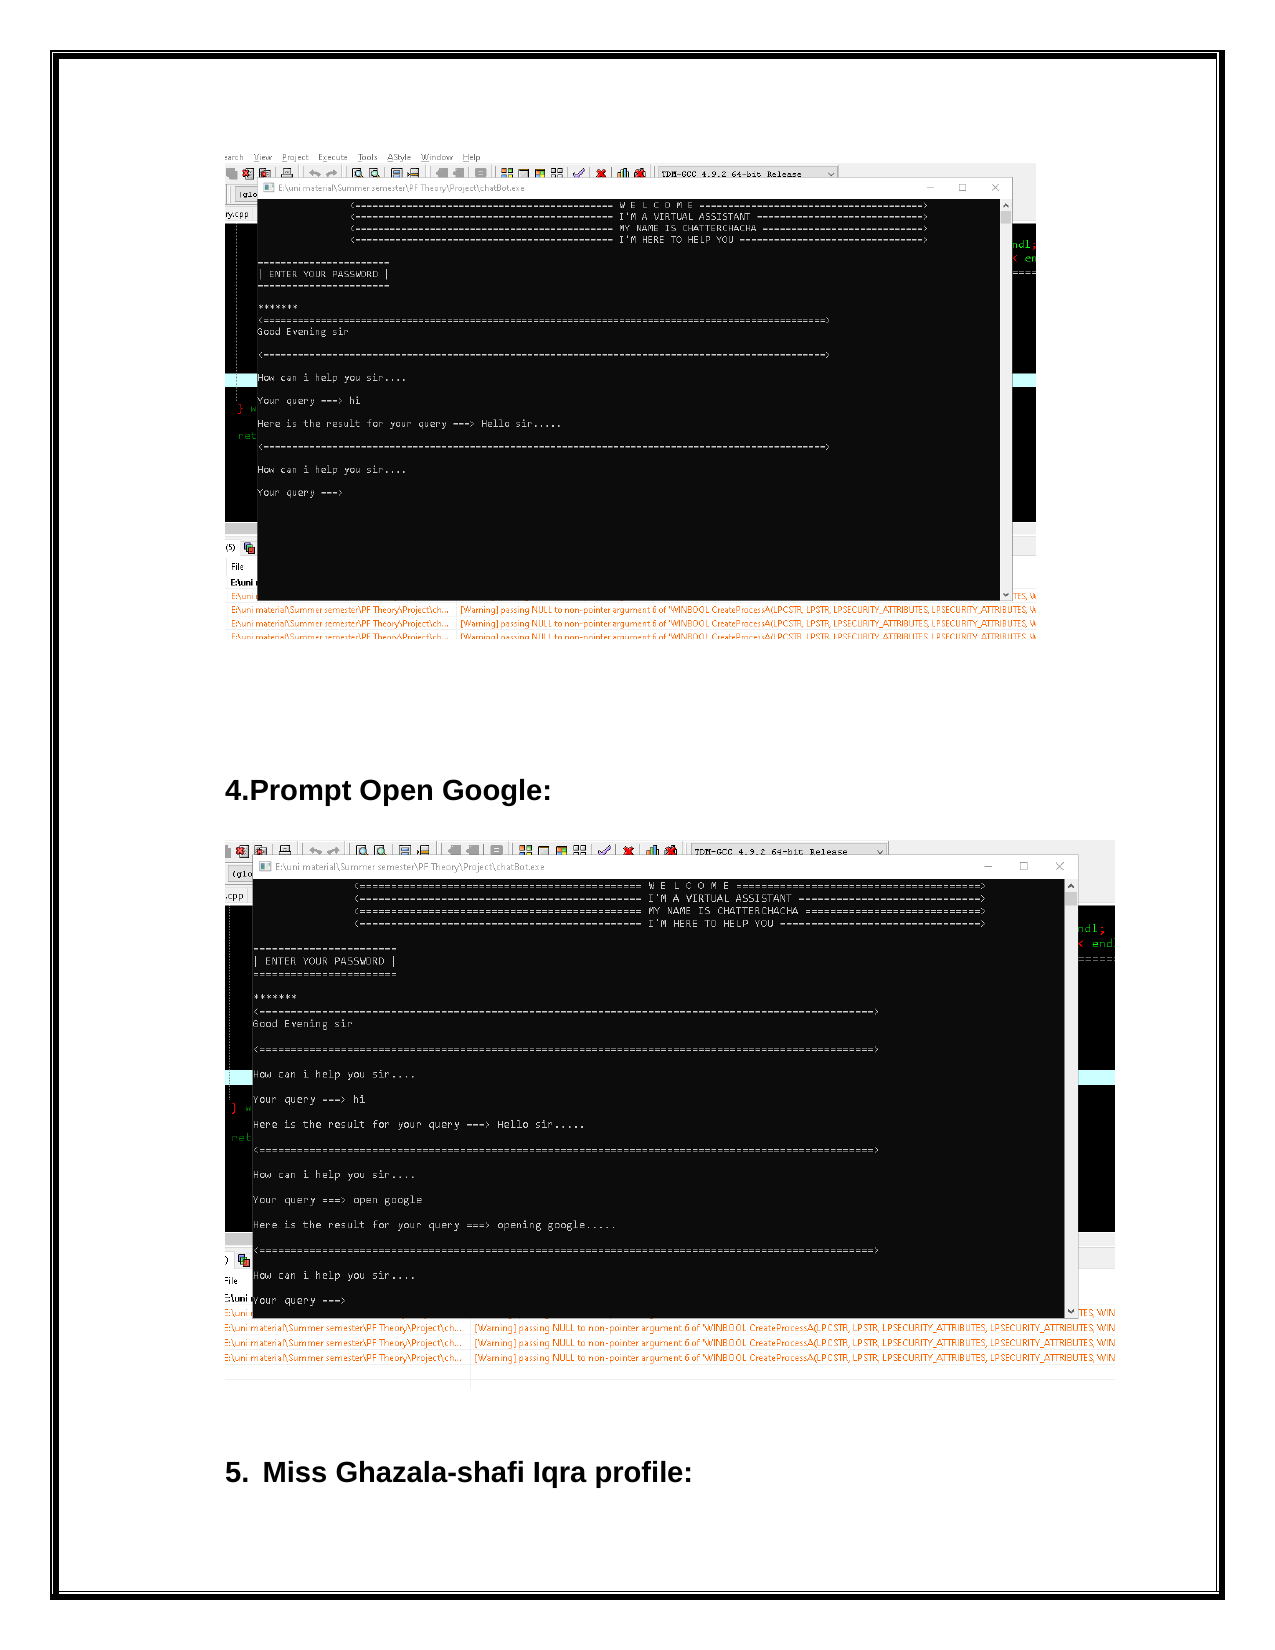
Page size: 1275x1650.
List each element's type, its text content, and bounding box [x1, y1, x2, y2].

text 4.Prompt Open Google: [225, 773, 1087, 807]
picture [225, 150, 1036, 639]
list Miss Ghazala-shafi Iqra profile: [225, 1455, 1087, 1489]
picture [225, 840, 1115, 1389]
